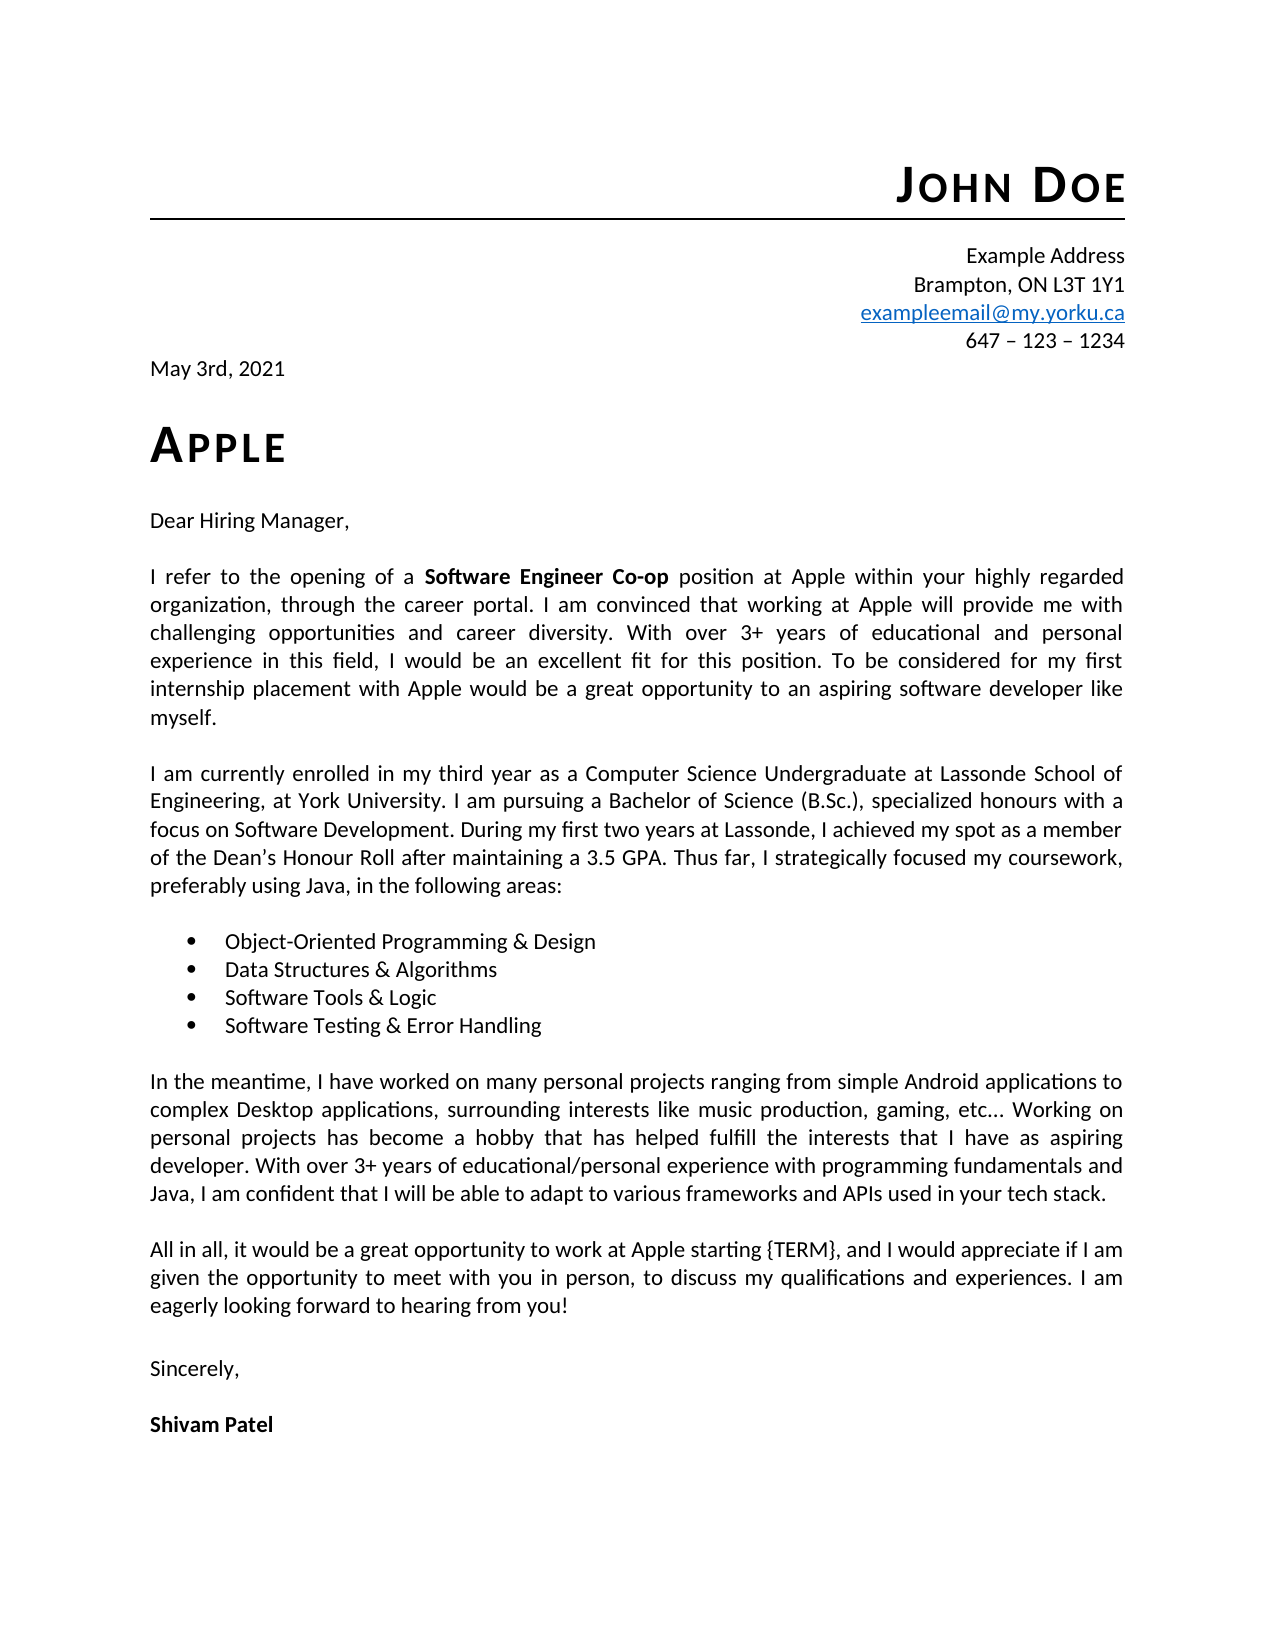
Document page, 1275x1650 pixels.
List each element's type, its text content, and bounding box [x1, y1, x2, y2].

text exampleemail@my.yorku.ca [150, 298, 1125, 326]
list Software Testing & Error Handling [187, 1011, 1125, 1039]
text Apple [150, 410, 1125, 476]
text John Doe [150, 150, 1125, 218]
text Dear Hiring Manager, [150, 506, 1125, 534]
text I am currently enrolled in my third year as a Computer Science Undergraduate at Lassonde School of Engineering, at York University. I am pursuing a Bachelor of Science (B.Sc.), specialized honours with a focus on Software Development. During my first two years at Lassonde, I achieved my spot as a member of the Dean’s Honour Roll after maintaining a 3.5 GPA. Thus far, I strategically focused my coursework, preferably using Java, in the following areas: [150, 759, 1125, 899]
list Software Tools & Logic [187, 983, 1125, 1011]
text 647 – 123 – 1234 [150, 326, 1125, 354]
text In the meantime, I have worked on many personal projects ranging from simple Android applications to complex Desktop applications, surrounding interests like music production, gaming, etc... Working on personal projects has become a hobby that has helped fulfill the interests that I have as aspiring developer. With over 3+ years of educational/personal experience with programming fundamentals and Java, I am confident that I will be able to adapt to various frameworks and APIs used in your tech stack. [150, 1067, 1125, 1207]
text I refer to the opening of a Software Engineer Co-op position at Apple within your highly regarded organization, through the career portal. I am convinced that working at Apple will provide me with challenging opportunities and career diversity. With over 3+ years of educational and personal experience in this field, I would be an excellent fit for this position. To be considered for my first internship placement with Apple would be a great opportunity to an aspiring software developer like myself. [150, 562, 1125, 731]
text All in all, it would be a great opportunity to work at Apple starting {TERM}, and I would appreciate if I am given the opportunity to meet with you in person, to discuss my qualifications and experiences. I am eagerly looking forward to hearing from you! [150, 1235, 1125, 1319]
text Example Address [150, 242, 1125, 270]
list Object-Oriented Programming & Design [187, 927, 1125, 955]
list Data Structures & Algorithms [187, 955, 1125, 983]
text May 3rd, 2021 [150, 354, 1125, 382]
text Brampton, ON L3T 1Y1 [150, 270, 1125, 298]
